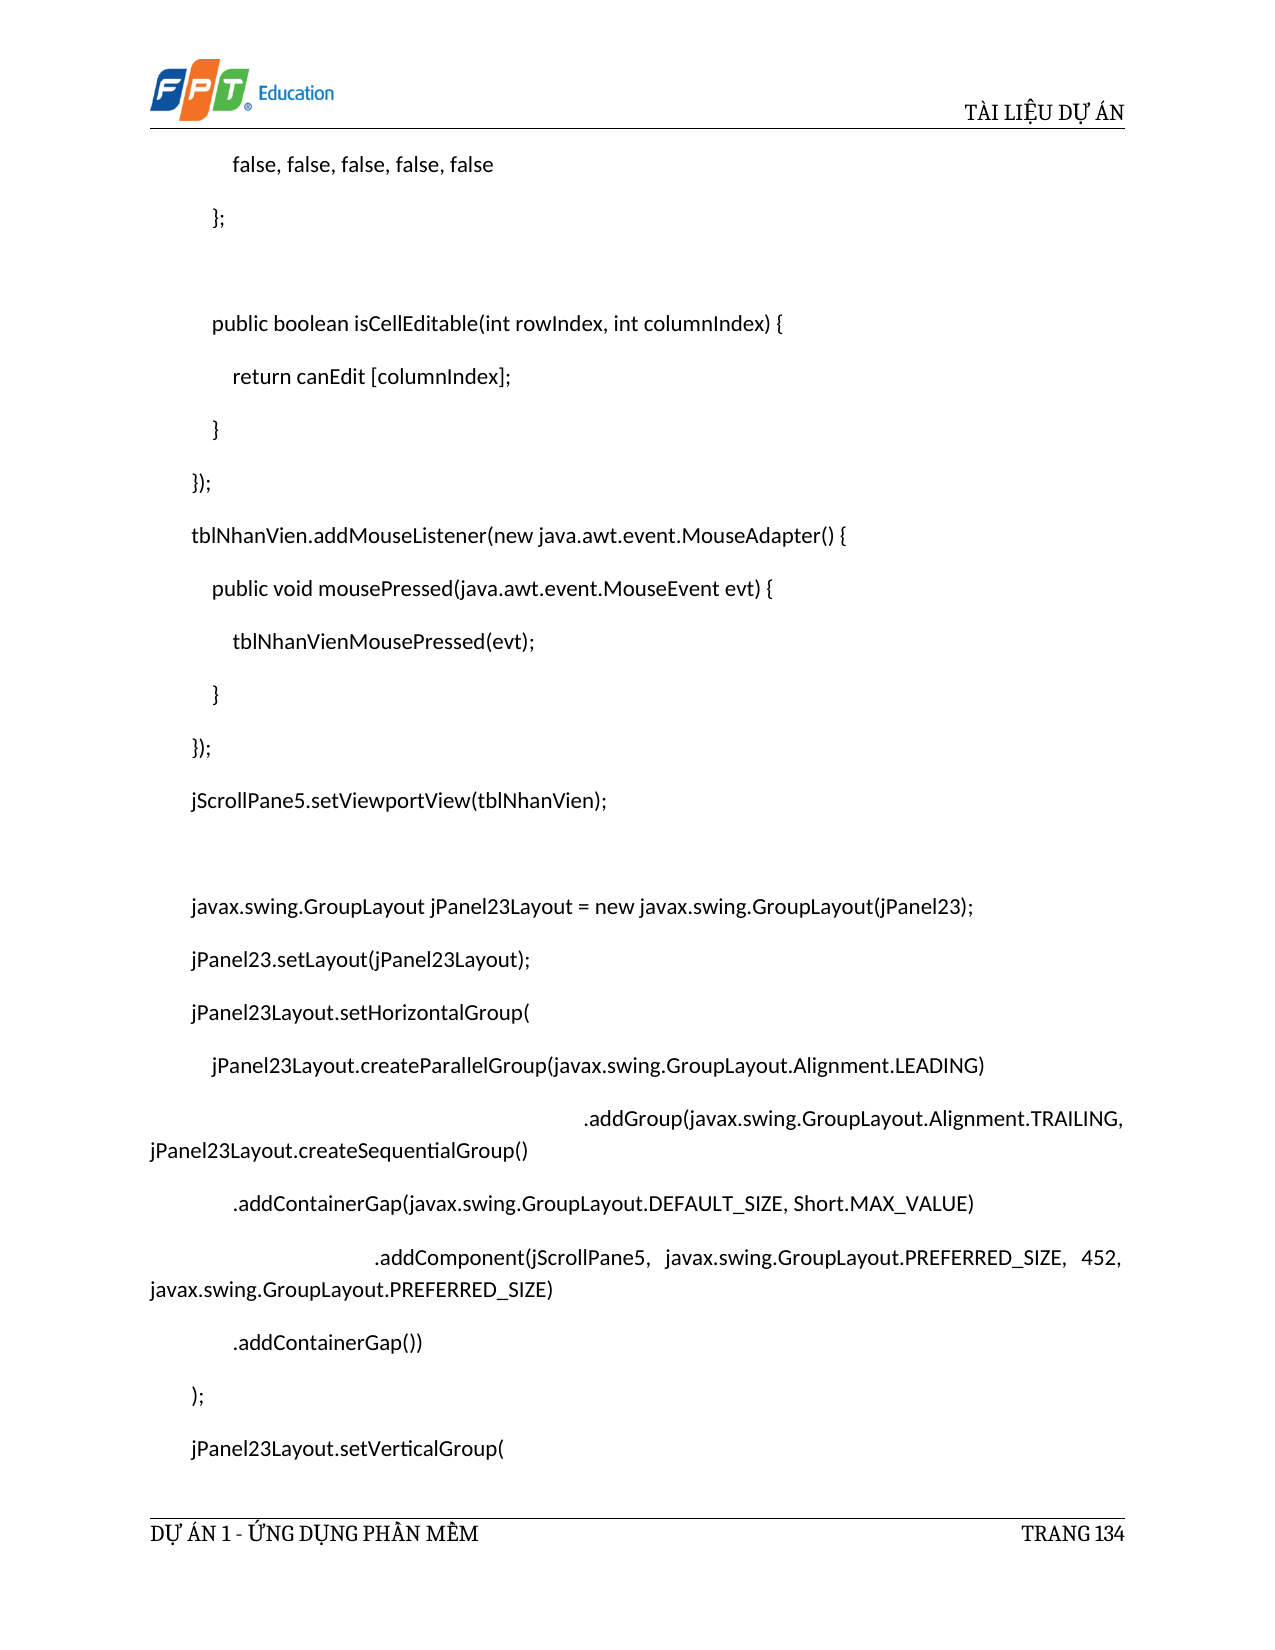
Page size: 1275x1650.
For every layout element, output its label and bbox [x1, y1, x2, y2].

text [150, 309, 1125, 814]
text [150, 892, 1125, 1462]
picture [150, 59, 336, 121]
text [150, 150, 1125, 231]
